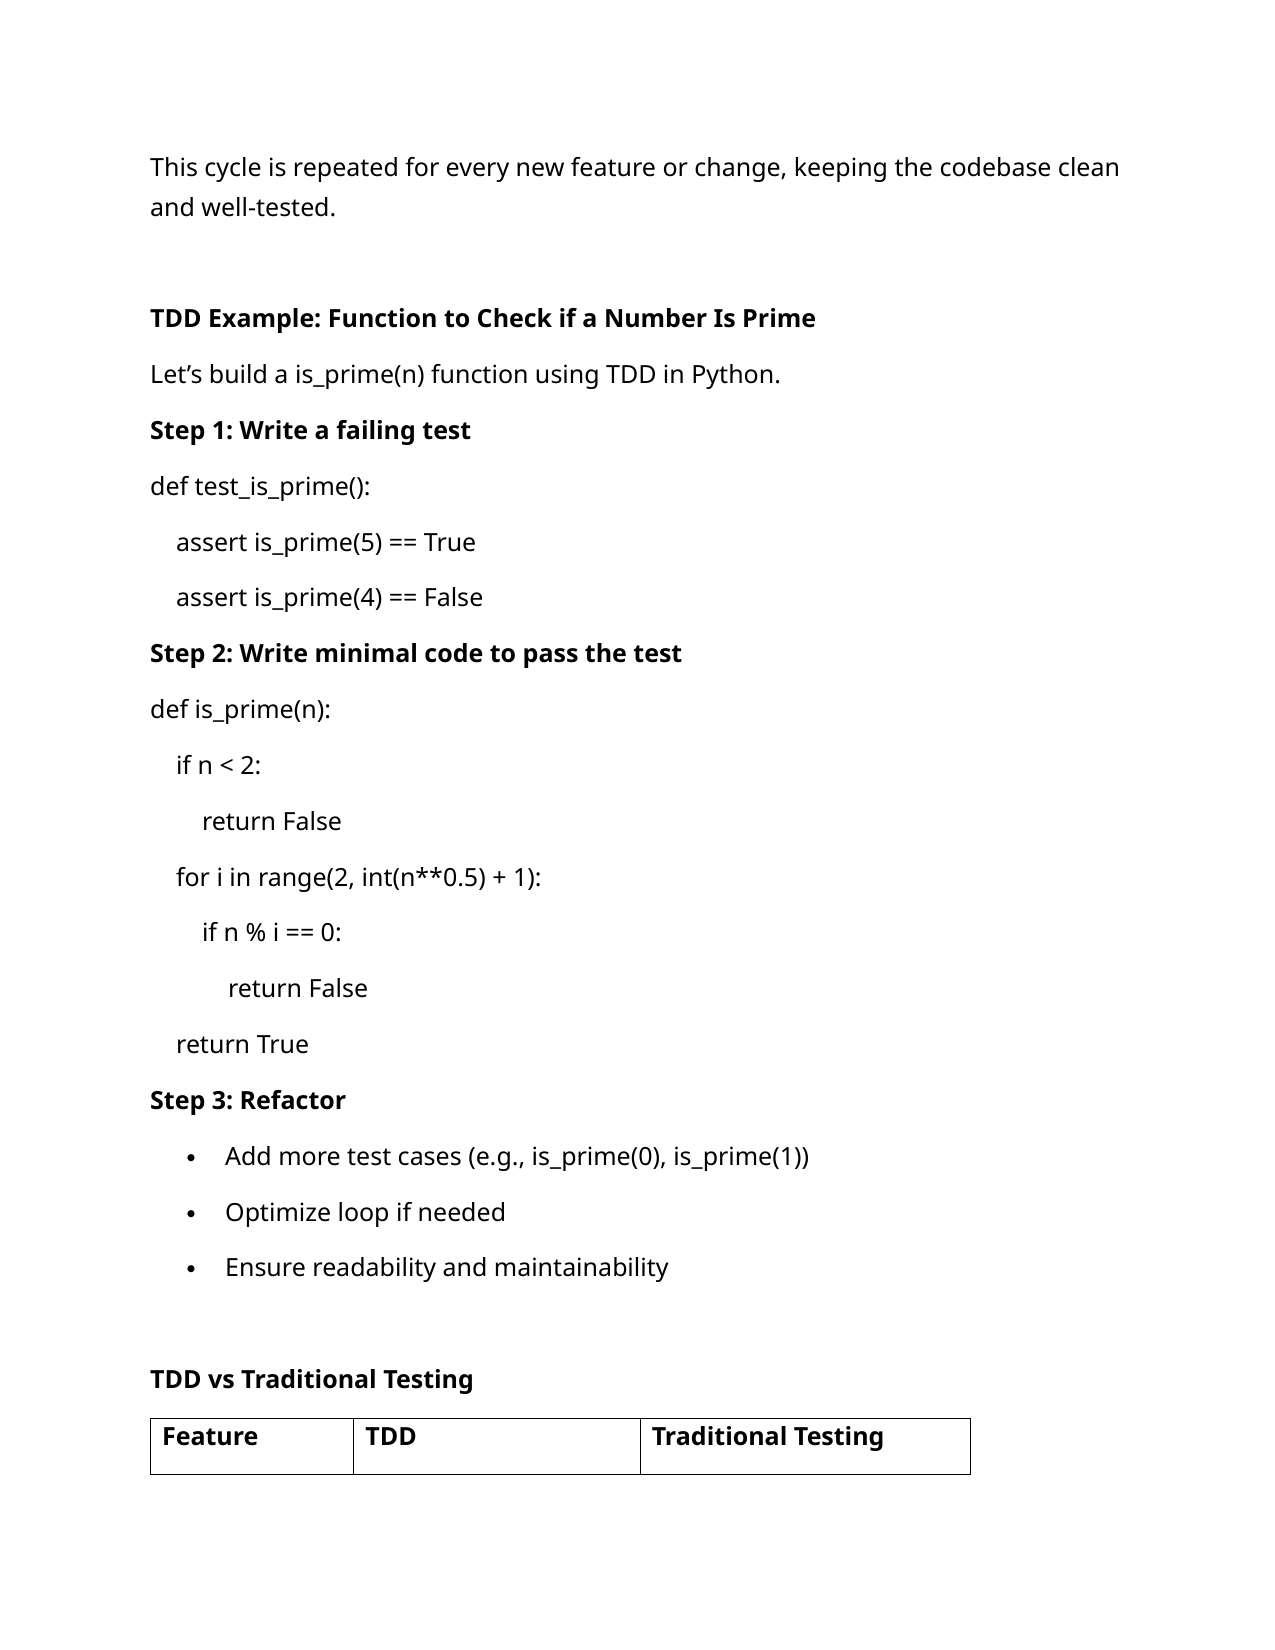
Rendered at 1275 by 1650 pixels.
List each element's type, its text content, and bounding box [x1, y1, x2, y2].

text Let’s build a is_prime(n) function using TDD in Python. [150, 357, 1125, 391]
text def test_is_prime(): [150, 468, 1125, 502]
text if n < 2: [150, 747, 1125, 782]
text Step 1: Write a failing test [150, 412, 1125, 447]
text def is_prime(n): [150, 692, 1125, 726]
text return False [150, 971, 1125, 1005]
list Optimize loop if needed [187, 1194, 1125, 1228]
text Step 2: Write minimal code to pass the test [150, 636, 1125, 670]
text assert is_prime(4) == False [150, 580, 1125, 614]
text This cycle is repeated for every new feature or change, keeping the codebase clean and well-tested. [150, 150, 1125, 223]
text TDD Example: Function to Check if a Number Is Prime [150, 301, 1125, 335]
text return True [150, 1027, 1125, 1061]
text assert is_prime(5) == True [150, 524, 1125, 558]
text if n % i == 0: [150, 915, 1125, 949]
table_header Traditional Testing [641, 1419, 970, 1473]
table_header TDD [354, 1419, 640, 1473]
list Ensure readability and maintainability [187, 1250, 1125, 1284]
text for i in range(2, int(n**0.5) + 1): [150, 859, 1125, 893]
text TDD vs Traditional Testing [150, 1362, 1125, 1396]
list Add more test cases (e.g., is_prime(0), is_prime(1)) [187, 1138, 1125, 1172]
text return False [150, 803, 1125, 837]
text Step 3: Refactor [150, 1082, 1125, 1117]
table_header Feature [151, 1419, 353, 1473]
